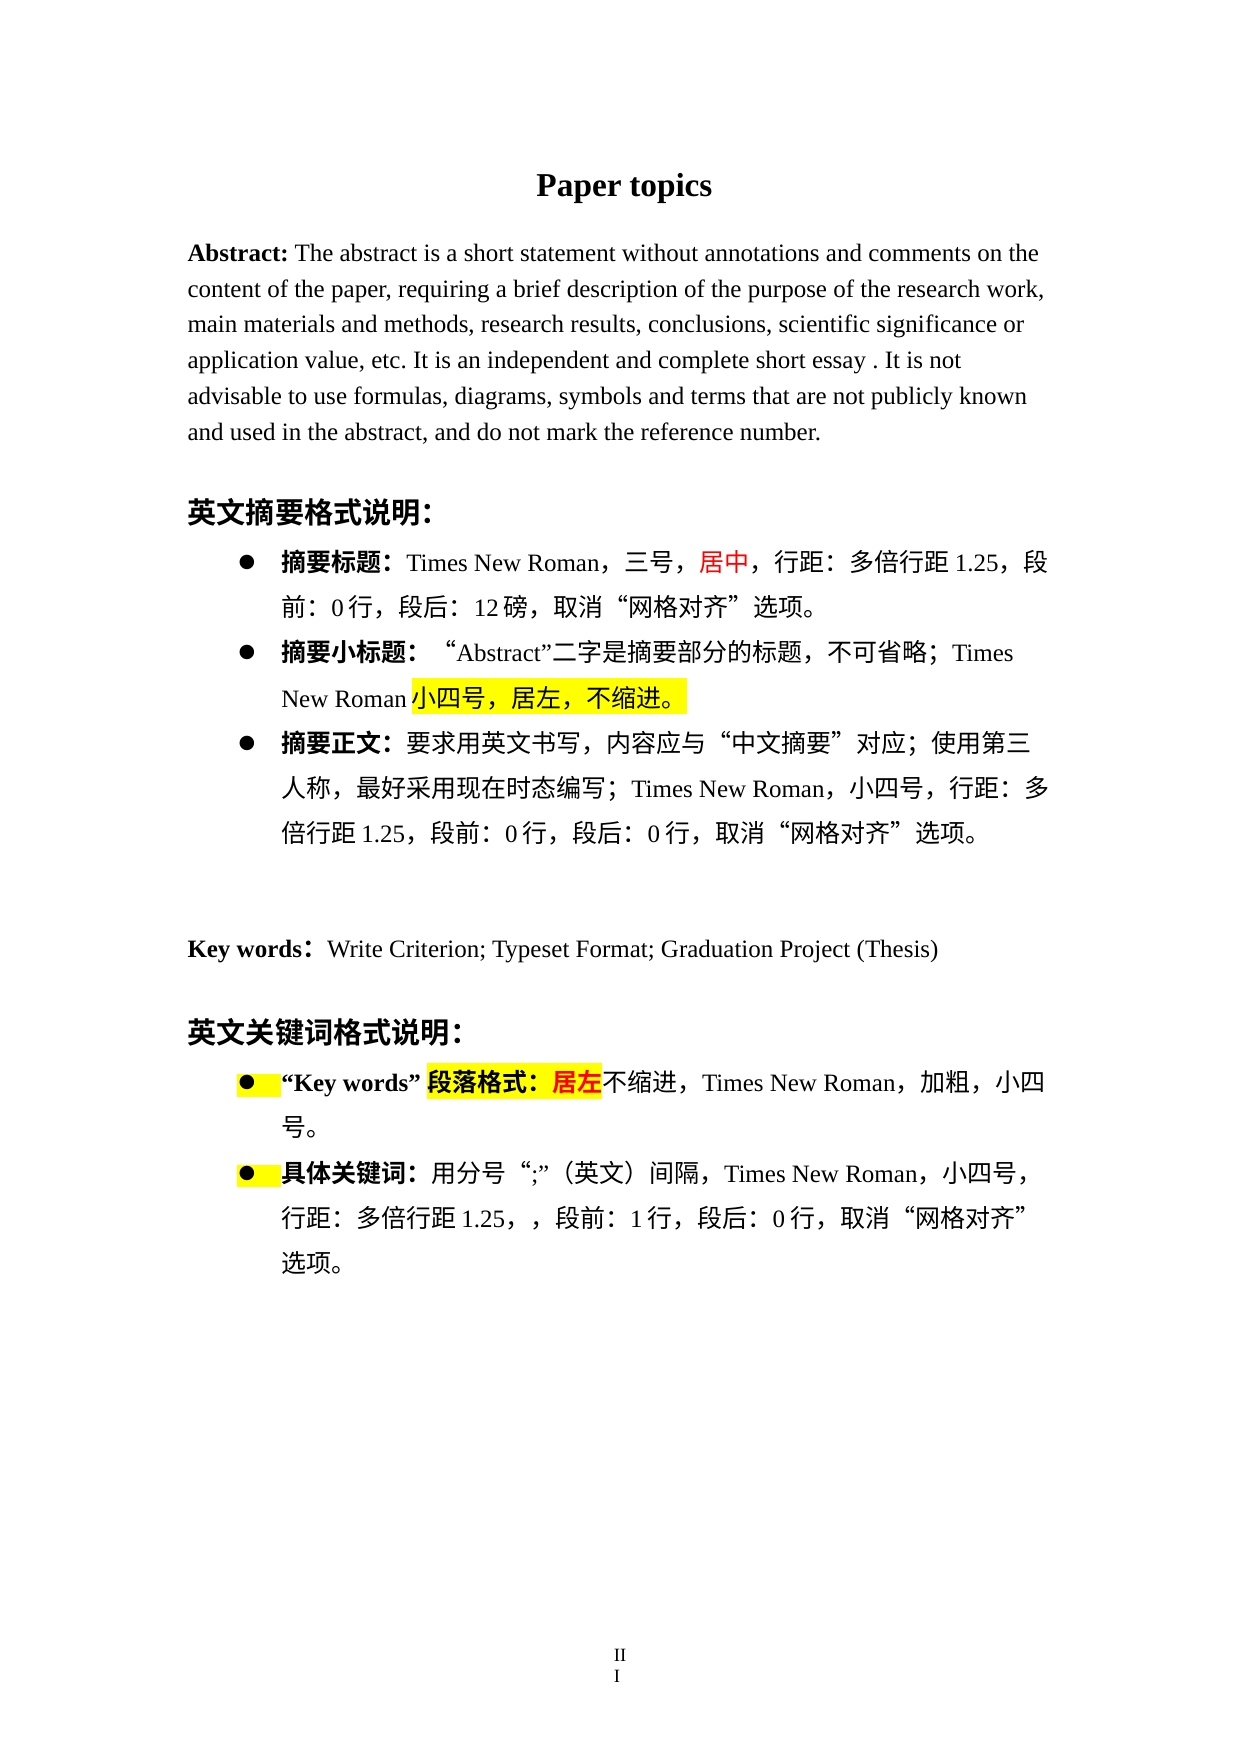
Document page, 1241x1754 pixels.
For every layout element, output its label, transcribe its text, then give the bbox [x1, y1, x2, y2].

list 摘要标题：Times New Roman，三号，居中，行距：多倍行距1.25，段前：0行，段后：12磅，取消“网格对齐”选项。 [237, 542, 1053, 624]
list 摘要小标题：“Abstract”二字是摘要部分的标题，不可省略；Times New Roman小四号，居左，不缩进。 [237, 633, 1053, 714]
list 摘要正文：要求用英文书写，内容应与“中文摘要”对应；使用第三人称，最好采用现在时态编写；Times New Roman，小四号，行距：多倍行距1.25，段前：0行，段后：0行，取消“网格对齐”选项。 [237, 723, 1053, 850]
text Paper topics [187, 165, 1053, 203]
text Key words：Write Criterion; Typeset Format; Graduation Project (Thesis) [187, 928, 1053, 964]
text Abstract: The abstract is a short statement without annotations and comments on the content of the paper, requiring a brief description of the purpose of the research work, main materials and methods, research results, conclusions, scientific significance or application value, etc. It is an independent and complete short essay . It is not advisable to use formulas, diagrams, symbols and terms that are not publicly known and used in the abstract, and do not mark the reference number. [187, 238, 1053, 446]
text 英文关键词格式说明： [187, 1009, 1053, 1052]
list “Key words” 段落格式：居左不缩进，Times New Roman，加粗，小四号。 [237, 1062, 1053, 1144]
text 英文摘要格式说明： [187, 489, 1053, 532]
list 具体关键词：用分号“;”（英文）间隔，Times New Roman，小四号，行距：多倍行距1.25，，段前：1行，段后：0行，取消“网格对齐”选项。 [237, 1153, 1053, 1280]
